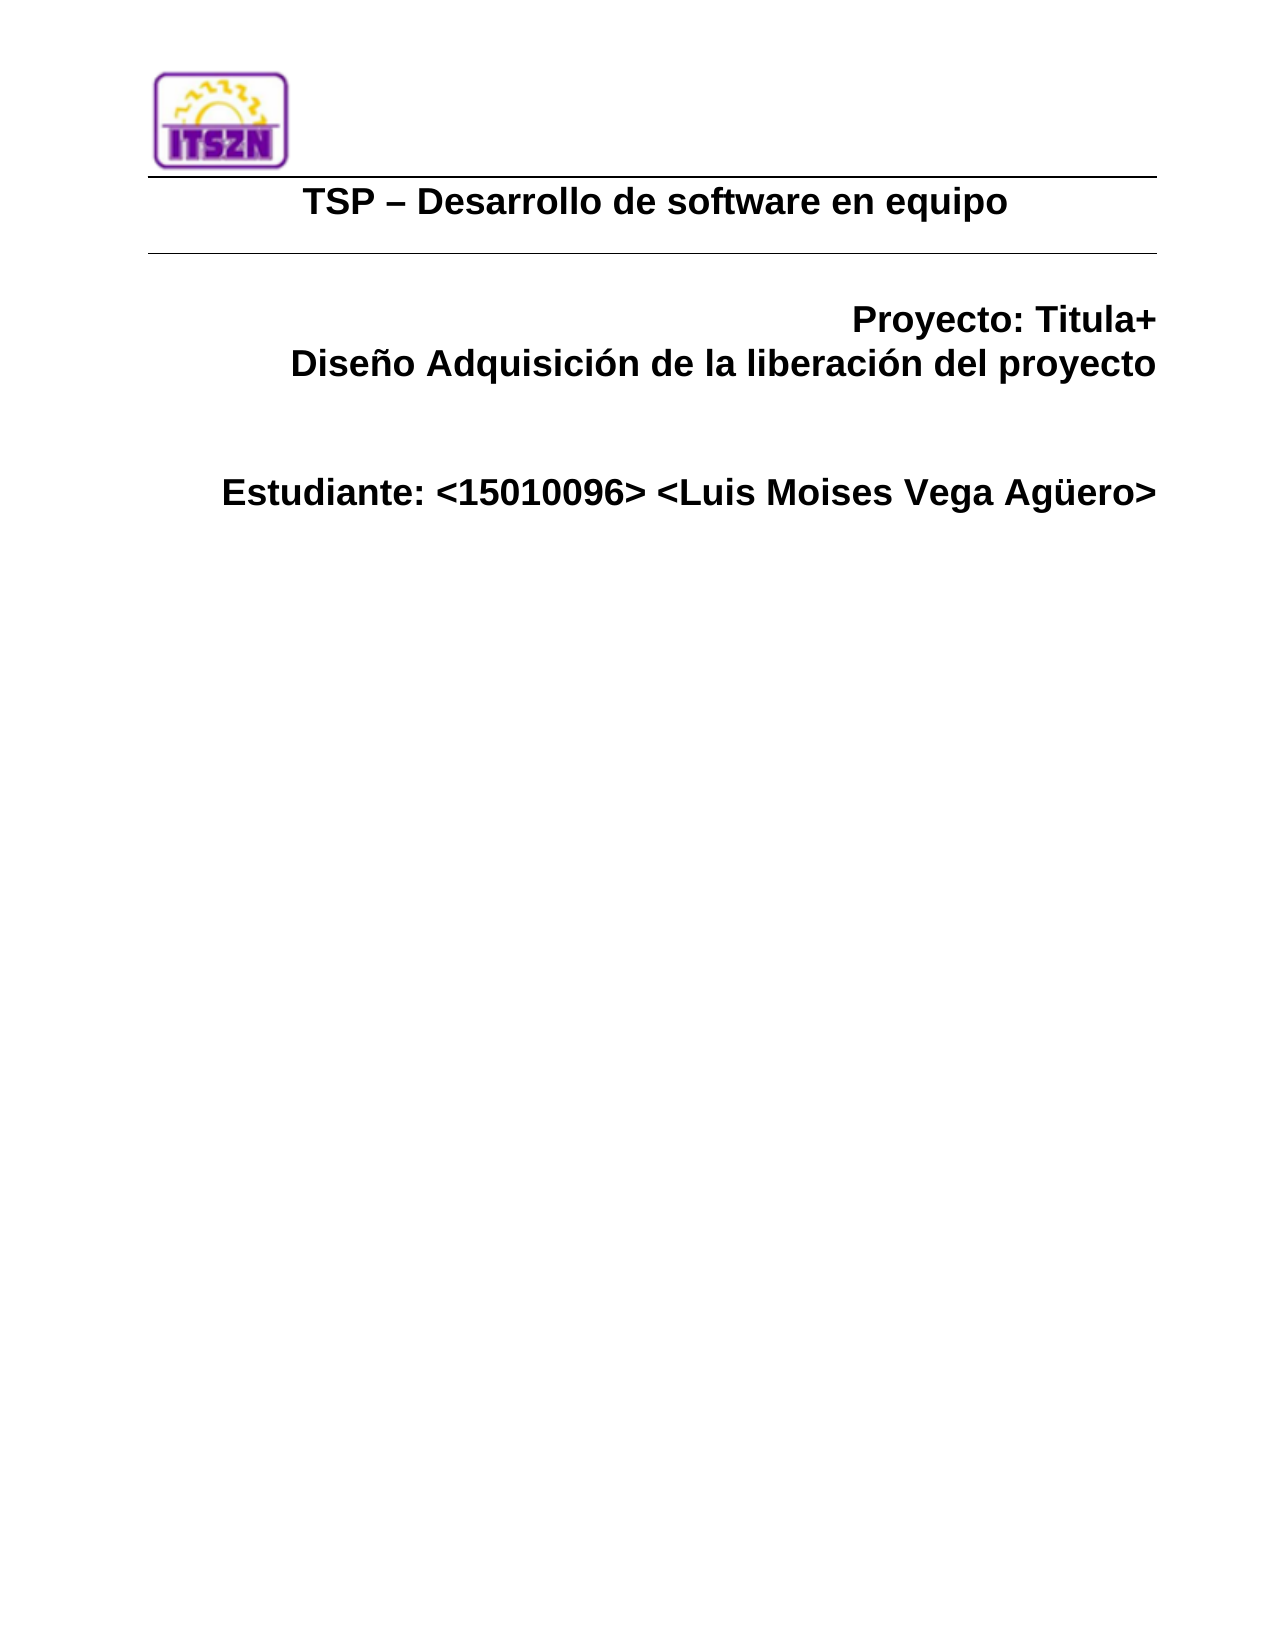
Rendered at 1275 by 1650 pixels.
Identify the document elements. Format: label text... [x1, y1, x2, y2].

picture [147, 66, 295, 174]
text TSP – Desarrollo de software en equipo [148, 178, 1157, 223]
title Proyecto: Titula+ [148, 298, 1157, 341]
title Estudiante: <15010096> <Luis Moises Vega Agüero> [148, 470, 1157, 513]
title Diseño Adquisición de la liberación del proyecto [148, 341, 1157, 384]
